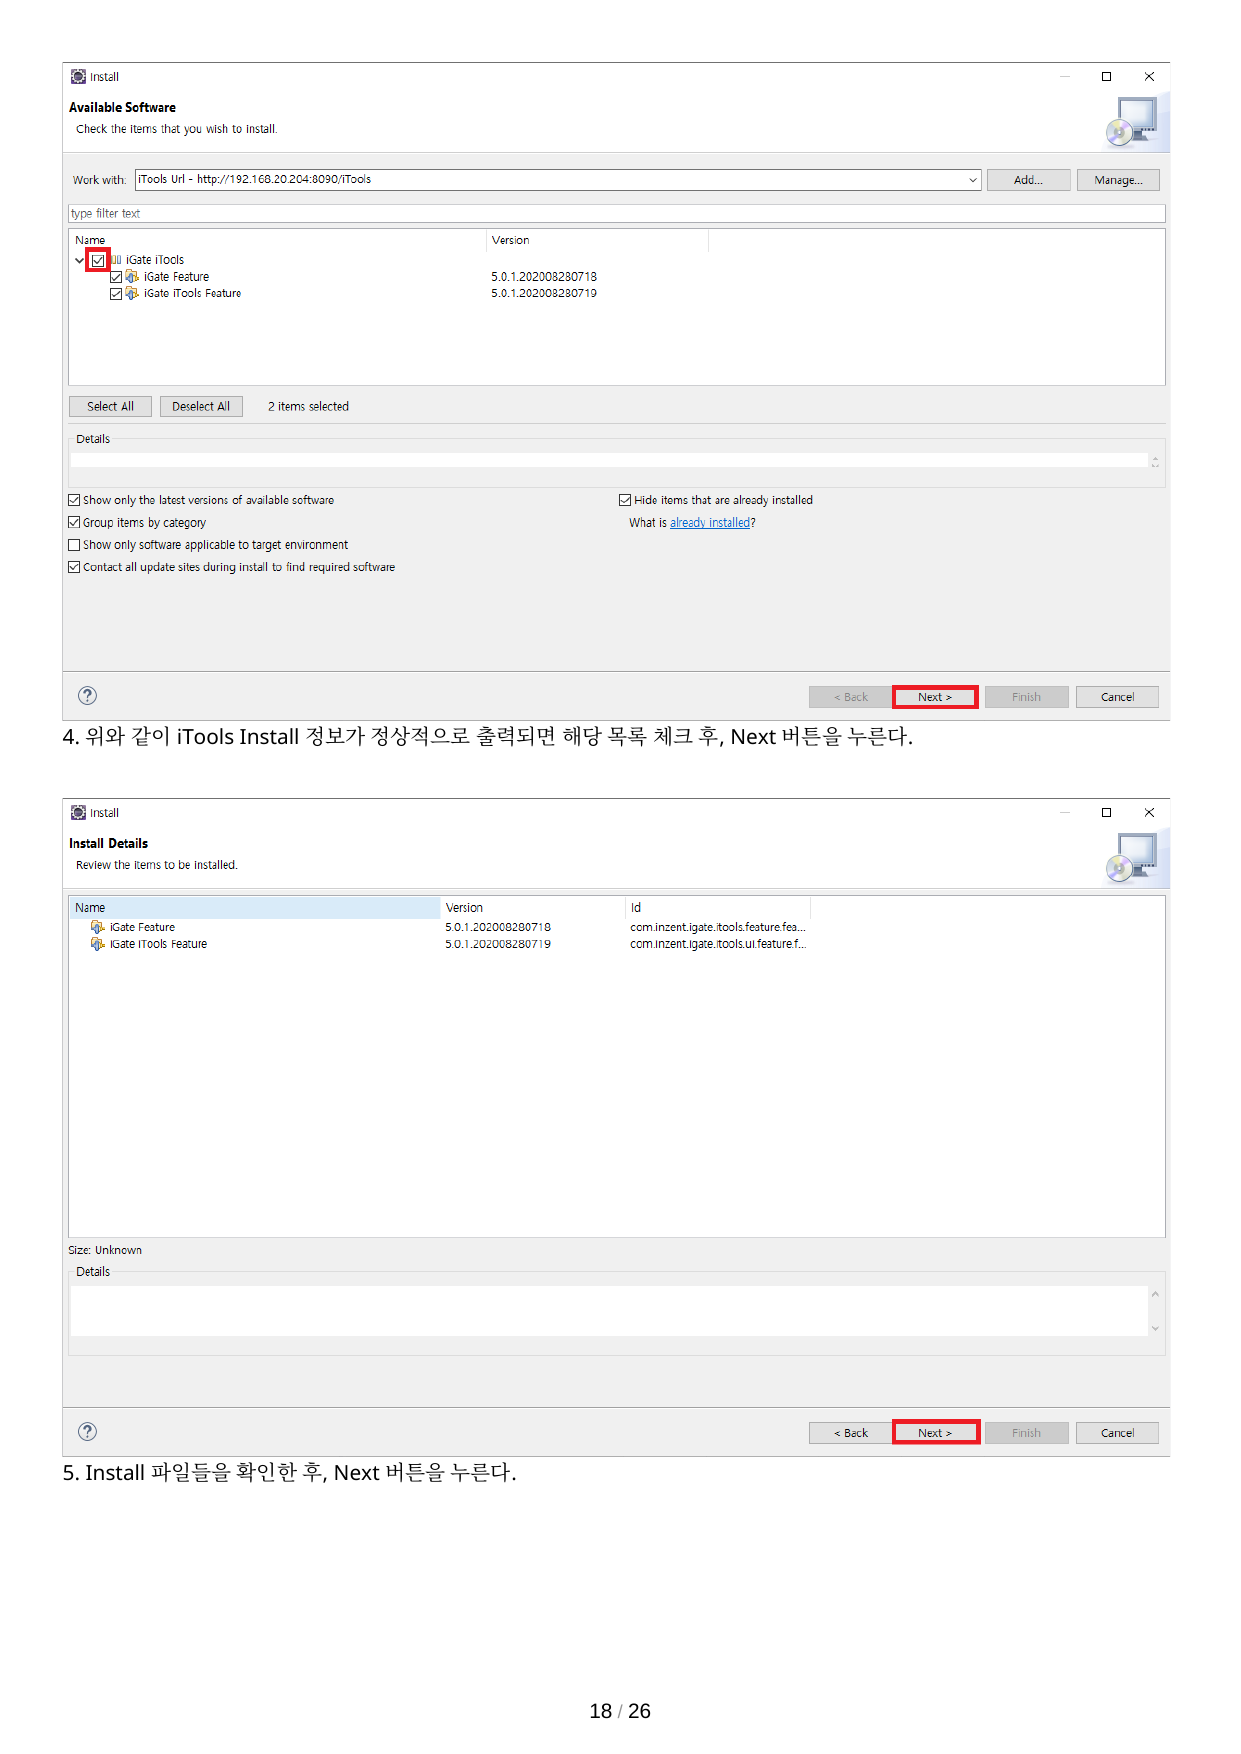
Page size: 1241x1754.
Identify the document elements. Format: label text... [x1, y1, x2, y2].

picture [62, 798, 1171, 1457]
text 5. Install 파일들을 확인한 후, Next 버튼을 누른다. [62, 1456, 1178, 1486]
text 4. 위와 같이 iTools Install 정보가 정상적으로 출력되면 해당 목록 체크 후, Next 버튼을 누른다. [62, 720, 1178, 750]
picture [62, 62, 1171, 721]
